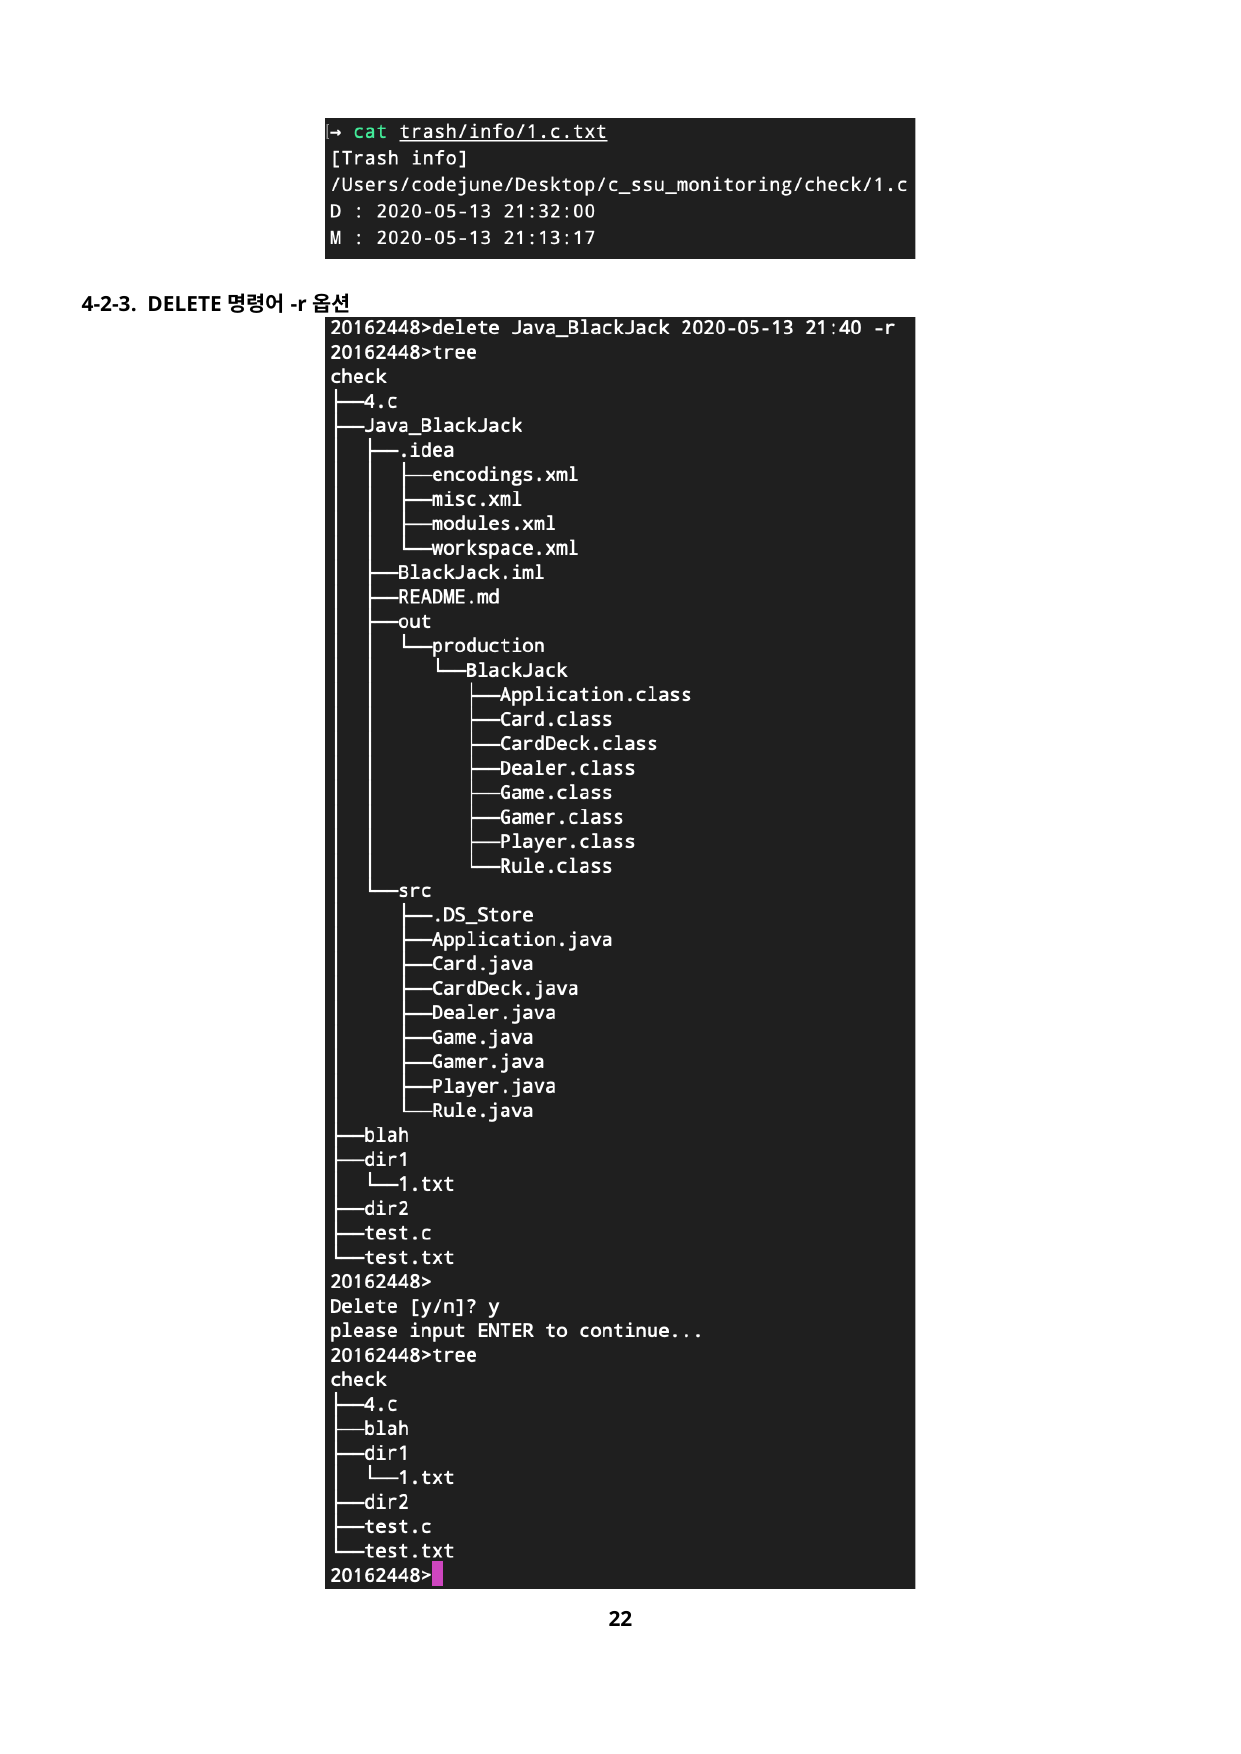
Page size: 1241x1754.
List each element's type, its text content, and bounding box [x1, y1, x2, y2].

picture [325, 118, 916, 259]
picture [325, 317, 916, 1589]
text 4-2-3. DELETE 명령어 -r 옵션 [81, 287, 1209, 318]
